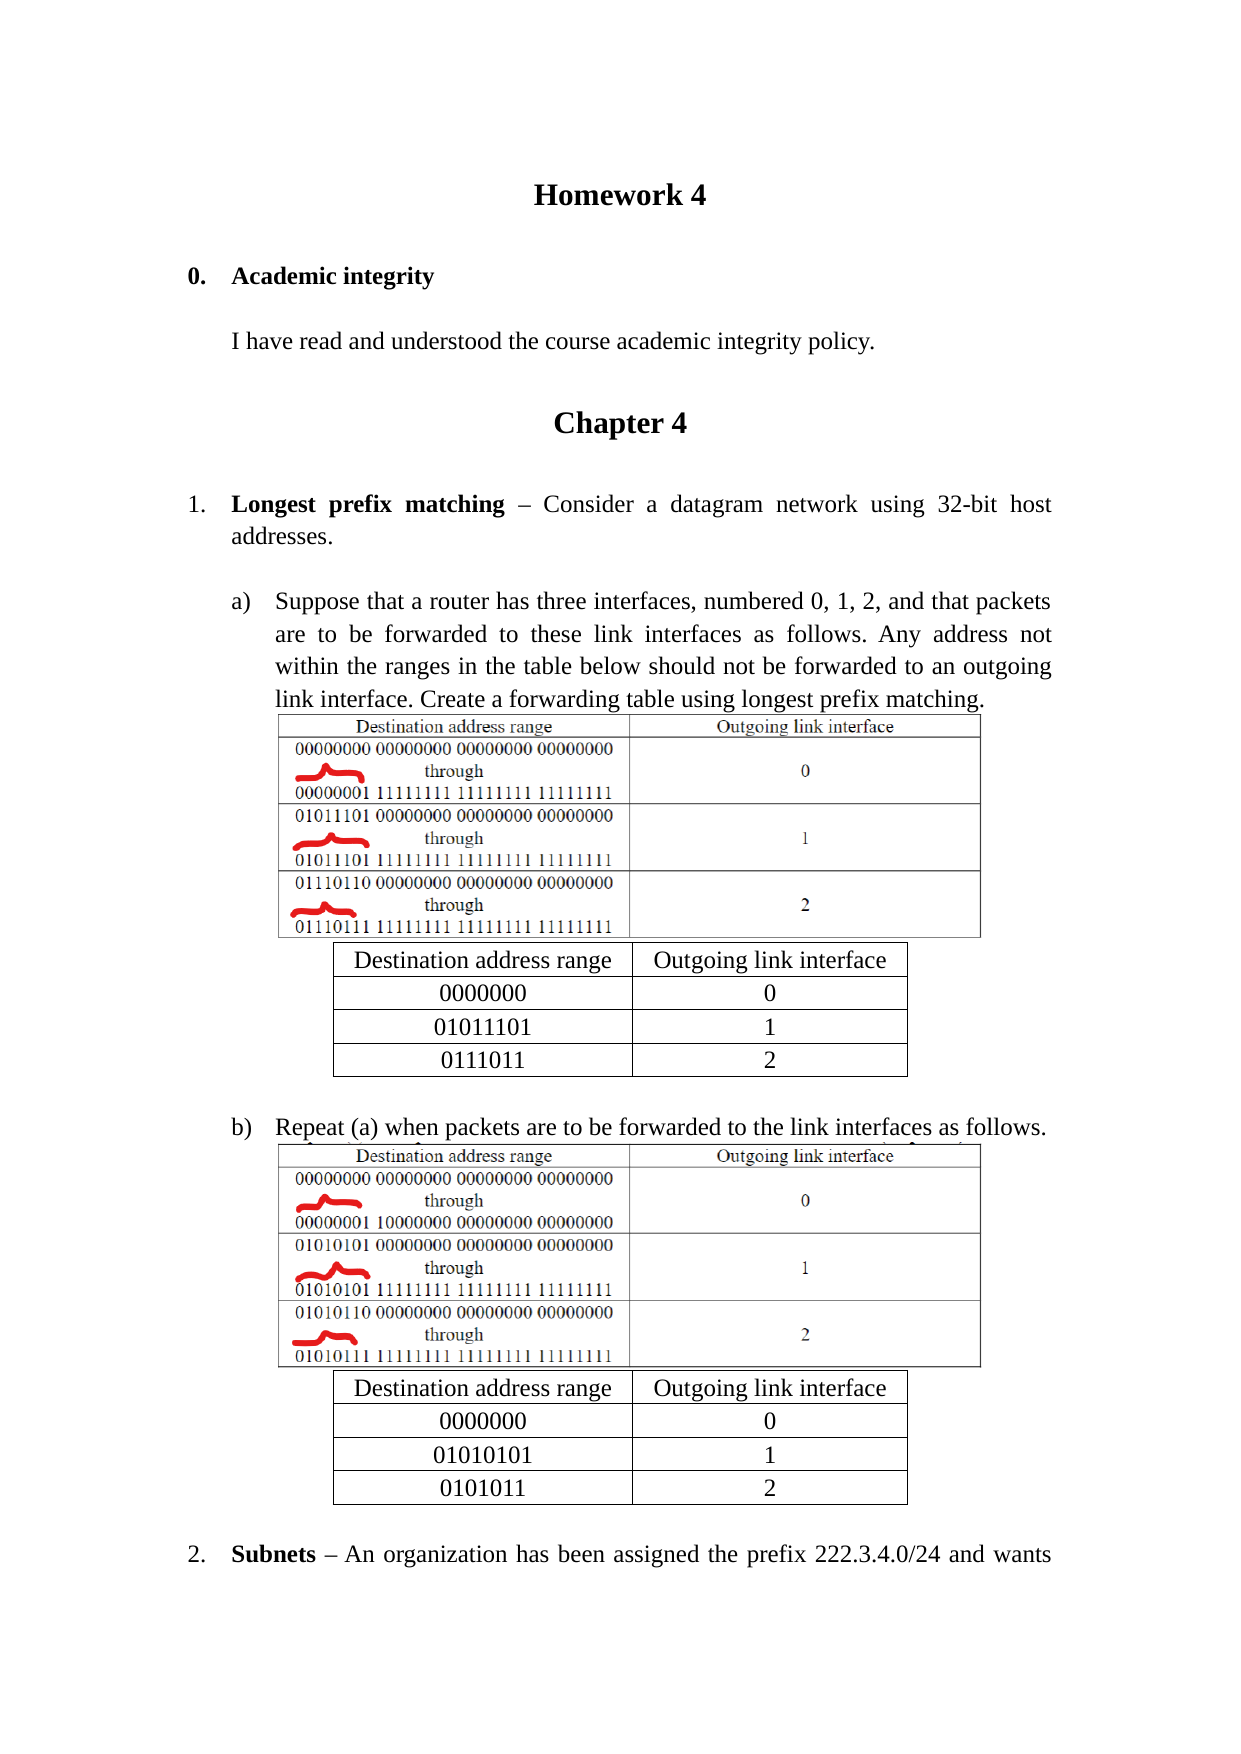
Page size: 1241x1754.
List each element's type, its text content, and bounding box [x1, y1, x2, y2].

table_header Destination address range [334, 1371, 632, 1403]
table_cell 0000000 [334, 977, 632, 1009]
table_cell 1 [633, 1438, 907, 1470]
table_cell 0111011 [334, 1044, 632, 1076]
text Chapter 4 [187, 389, 1053, 454]
list Suppose that a router has three interfaces, numbered 0, 1, 2, and that packets are to be forwarded to these link interfaces as follows. Any address not within the ranges in the table below should not be forwarded to an outgoing link interface. Create a forwarding table using longest prefix matching. [231, 584, 1053, 714]
picture [275, 1142, 985, 1369]
table_cell 2 [633, 1471, 907, 1504]
list I have read and understood the course academic integrity policy. [231, 324, 1053, 357]
table_cell 0 [633, 977, 907, 1009]
table_cell 1 [633, 1010, 907, 1043]
table_cell 01011101 [334, 1010, 632, 1043]
table_cell 0000000 [334, 1404, 632, 1437]
table_header Outgoing link interface [633, 1371, 907, 1403]
list Academic integrity [187, 259, 1053, 292]
list Longest prefix matching – Consider a datagram network using 32-bit host addresses. [187, 487, 1053, 552]
table_cell 01010101 [334, 1438, 632, 1470]
table_header Destination address range [334, 943, 632, 976]
table_cell 0101011 [334, 1471, 632, 1504]
list Repeat (a) when packets are to be forwarded to the link interfaces as follows. [231, 1110, 1053, 1142]
table_cell 2 [633, 1044, 907, 1076]
picture [275, 714, 985, 941]
table_cell 0 [633, 1404, 907, 1437]
text Homework 4 [187, 162, 1053, 227]
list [187, 1537, 1053, 1570]
table_header Outgoing link interface [633, 943, 907, 976]
